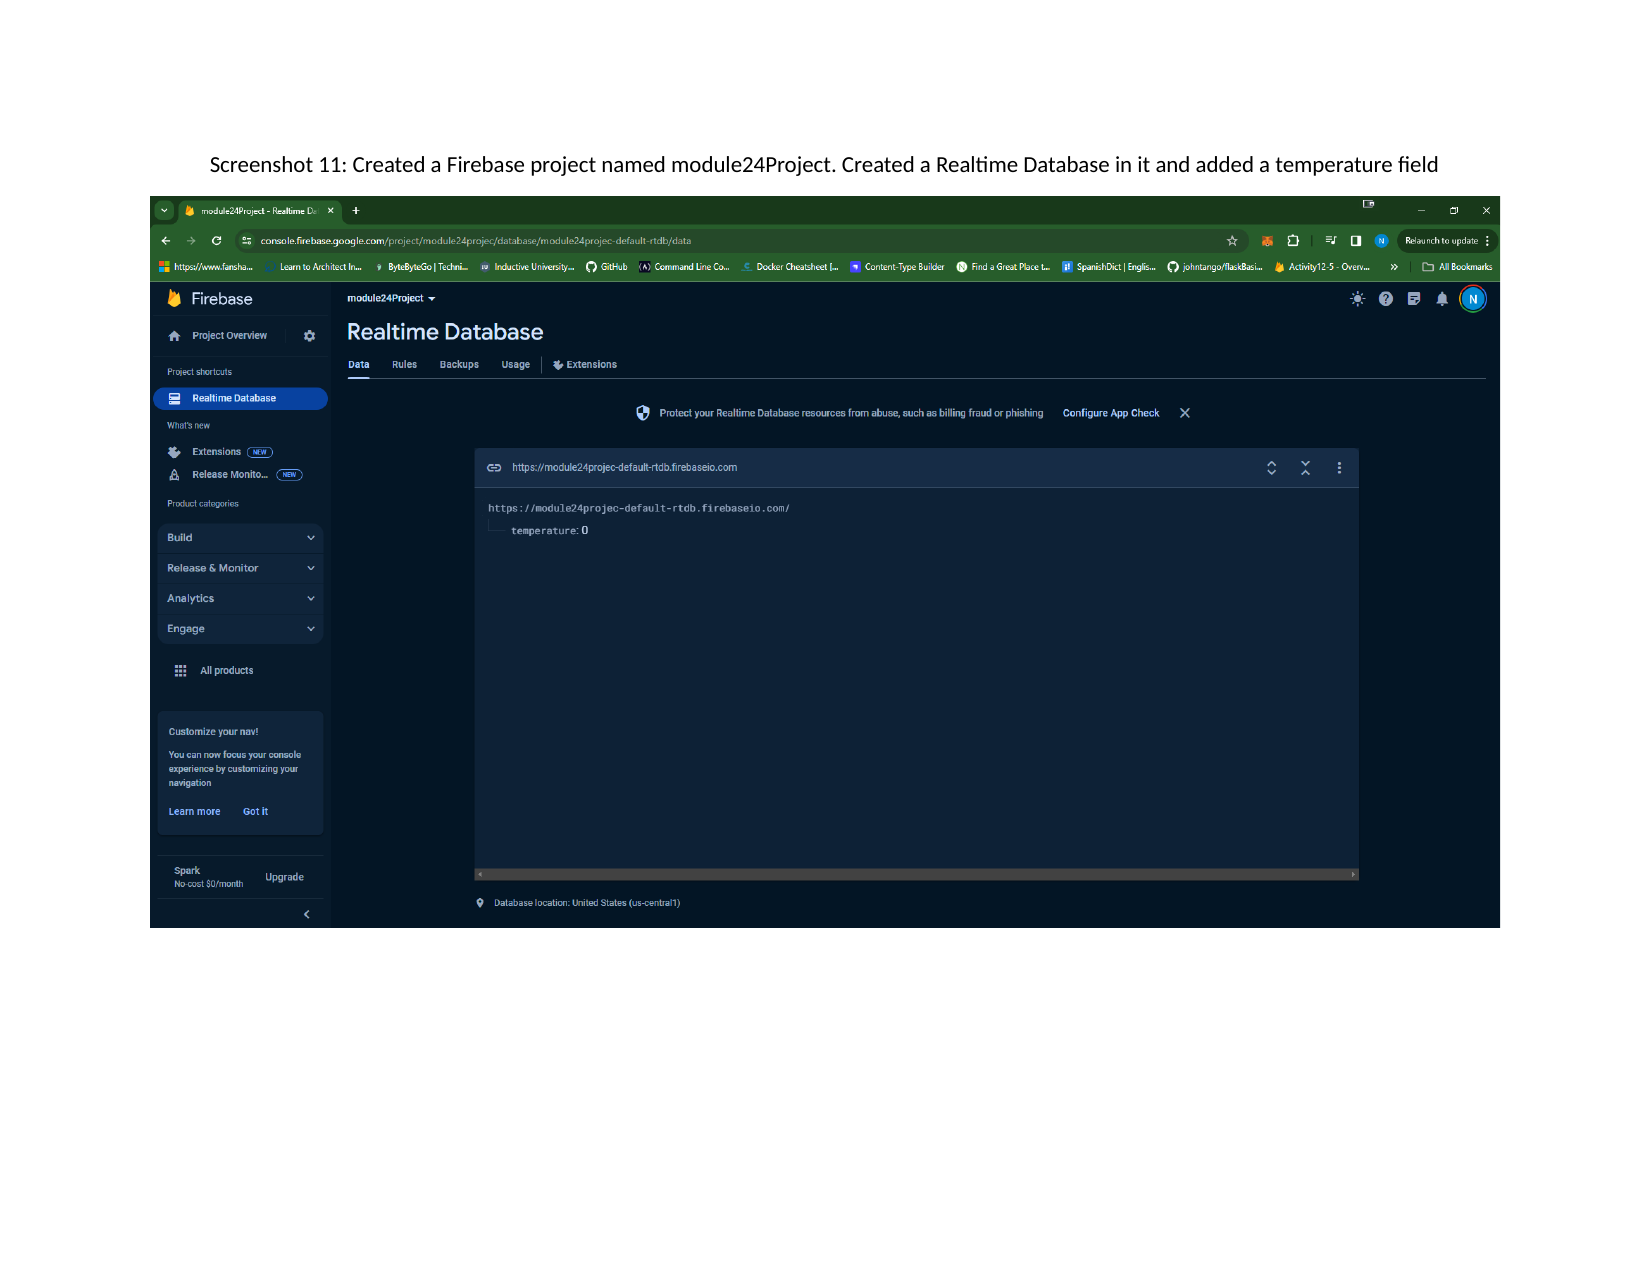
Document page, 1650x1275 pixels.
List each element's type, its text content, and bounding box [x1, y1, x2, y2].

text Screenshot 11: Created a Firebase project named module24Project. Created a Realtime Database in it and added a temperature field [150, 150, 1500, 178]
picture [150, 196, 1500, 928]
